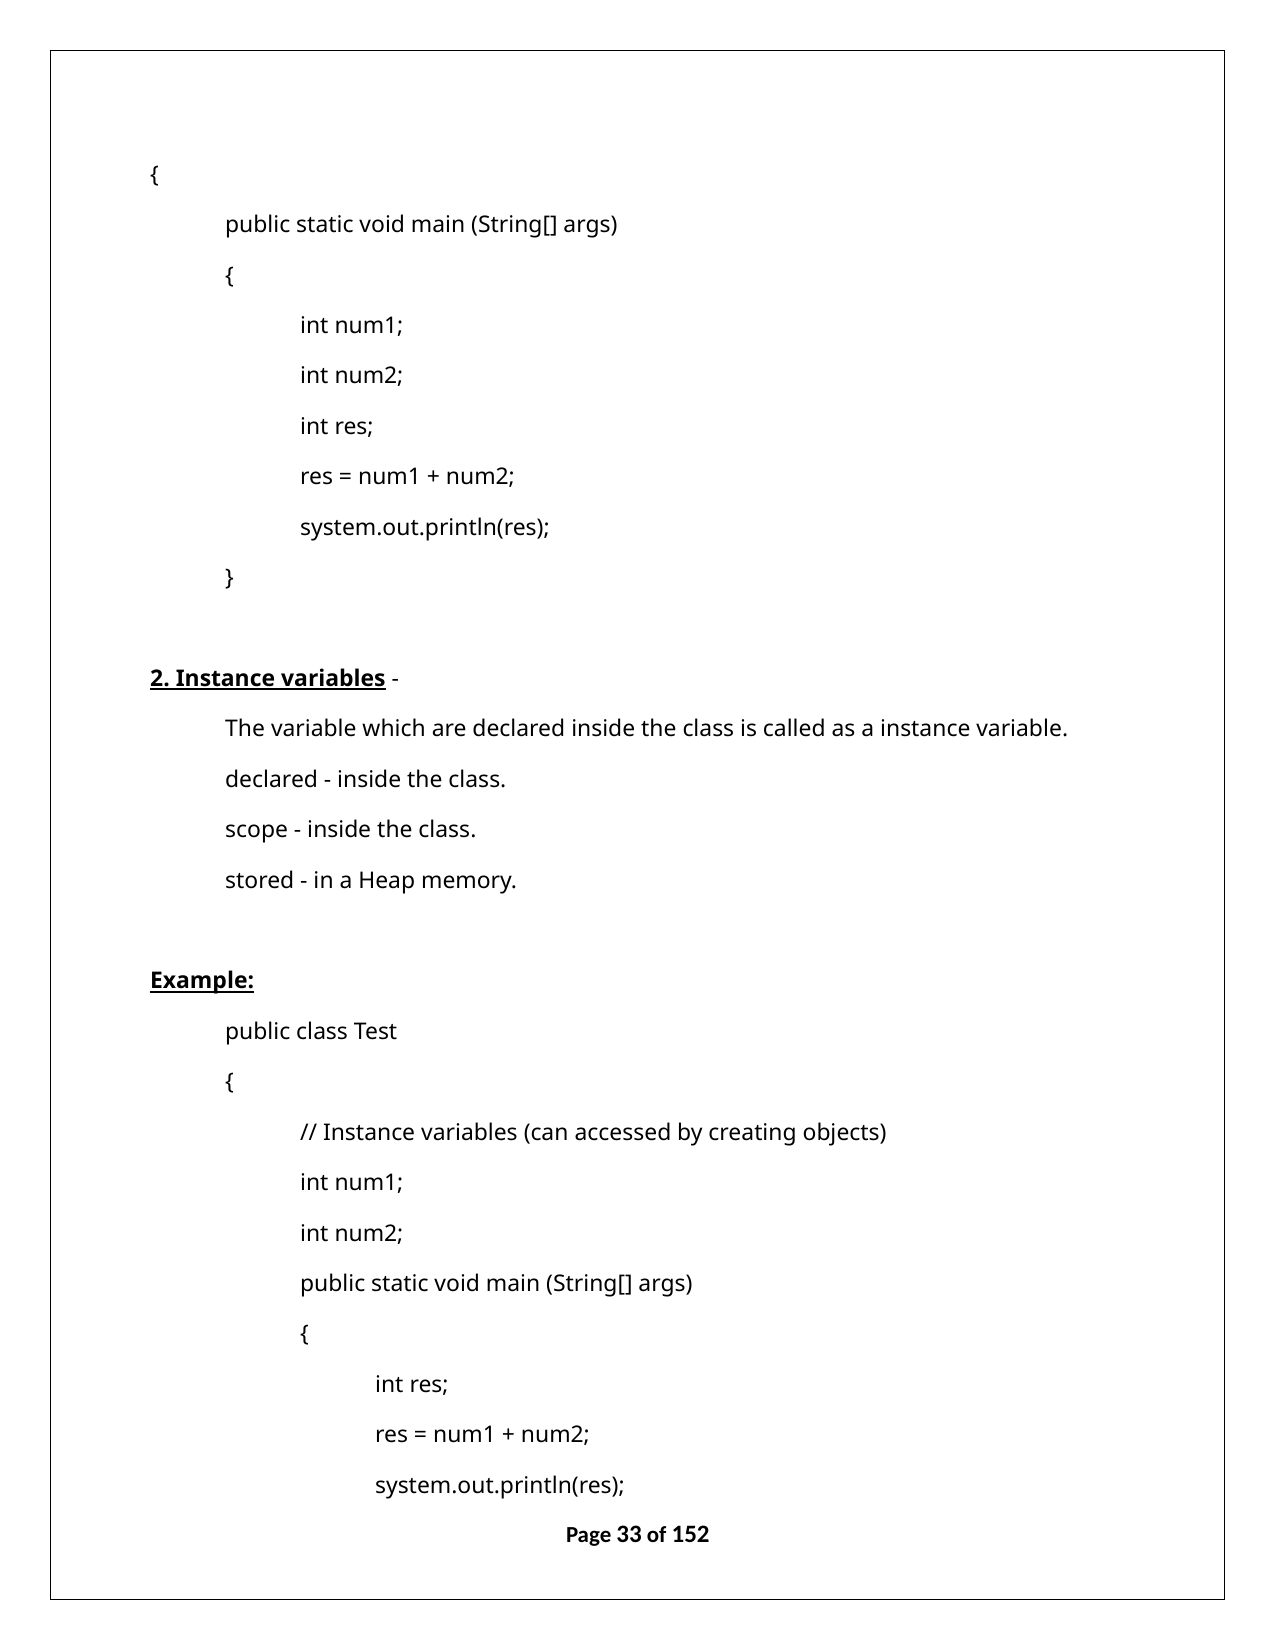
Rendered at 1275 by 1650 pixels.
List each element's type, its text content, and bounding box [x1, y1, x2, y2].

text int num1; [150, 309, 1125, 340]
text Example: [150, 964, 1125, 996]
text { [150, 259, 1125, 290]
text stored - in a Heap memory. [150, 864, 1125, 895]
text 2. Instance variables - [150, 662, 1125, 693]
text { [150, 158, 1125, 189]
text res = num1 + num2; [150, 1418, 1125, 1449]
text public static void main (String[] args) [150, 1267, 1125, 1298]
text { [150, 1065, 1125, 1097]
text int res; [150, 1368, 1125, 1399]
text public class Test [150, 1015, 1125, 1046]
text int num1; [150, 1166, 1125, 1197]
text The variable which are declared inside the class is called as a instance variable. [150, 712, 1125, 744]
text // Instance variables (can accessed by creating objects) [150, 1116, 1125, 1147]
text scope - inside the class. [150, 813, 1125, 844]
text public static void main (String[] args) [150, 208, 1125, 239]
text int num2; [150, 359, 1125, 391]
text } [150, 561, 1125, 592]
text system.out.println(res); [150, 1469, 1125, 1500]
text declared - inside the class. [150, 763, 1125, 794]
text int res; [150, 410, 1125, 441]
text res = num1 + num2; [150, 460, 1125, 492]
text { [150, 1317, 1125, 1349]
text system.out.println(res); [150, 511, 1125, 542]
text int num2; [150, 1217, 1125, 1248]
